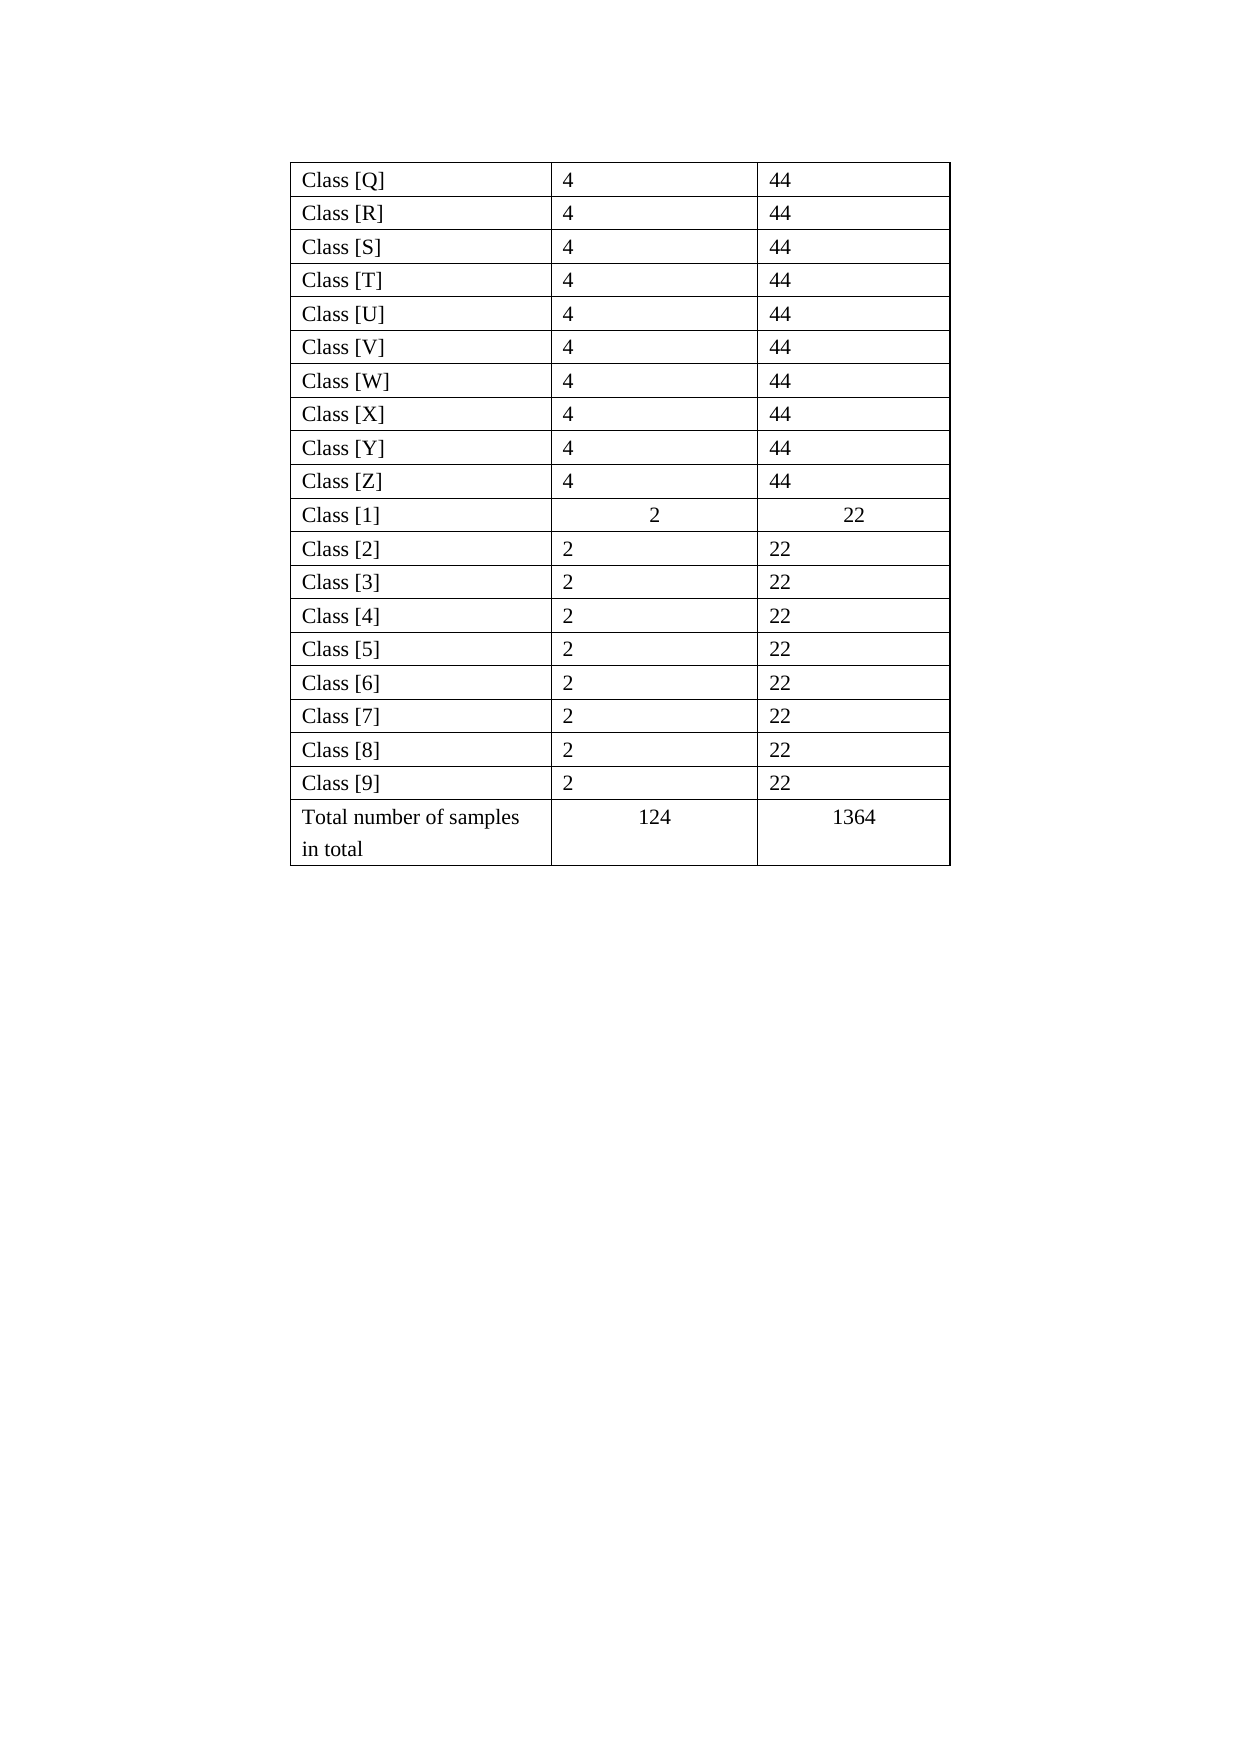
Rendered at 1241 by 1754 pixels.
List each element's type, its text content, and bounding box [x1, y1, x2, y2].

table_cell Class [9] [291, 767, 551, 799]
table_cell Class [8] [291, 733, 551, 766]
table_cell Class [Q] [291, 163, 551, 196]
table_cell 4 [552, 163, 757, 196]
table_cell Class [4] [291, 599, 551, 632]
table_cell 4 [552, 465, 757, 497]
table_cell 44 [758, 431, 949, 464]
table_cell 22 [758, 599, 949, 632]
table_cell 1364 [758, 800, 949, 865]
table_cell Class [S] [291, 230, 551, 263]
table_cell 44 [758, 230, 949, 263]
table_cell Class [Y] [291, 431, 551, 464]
table_cell 2 [552, 767, 757, 799]
table_cell 44 [758, 297, 949, 330]
table_cell 4 [552, 297, 757, 330]
table_cell 22 [758, 767, 949, 799]
table_cell 4 [552, 364, 757, 397]
table_cell Class [Z] [291, 465, 551, 497]
table_cell Class [W] [291, 364, 551, 397]
table_cell 22 [758, 499, 949, 531]
table_cell 2 [552, 532, 757, 564]
table_cell 2 [552, 700, 757, 732]
table_cell 2 [552, 733, 757, 766]
table_cell 124 [552, 800, 757, 865]
table_cell 44 [758, 398, 949, 430]
table_cell 44 [758, 465, 949, 497]
table_cell 22 [758, 633, 949, 665]
table_cell 44 [758, 163, 949, 196]
table_cell 2 [552, 499, 757, 531]
table_cell 22 [758, 666, 949, 699]
table_cell Class [7] [291, 700, 551, 732]
table_cell Class [1] [291, 499, 551, 531]
table_cell Class [U] [291, 297, 551, 330]
table_cell Class [6] [291, 666, 551, 699]
table_cell Class [3] [291, 566, 551, 598]
table_cell 4 [552, 331, 757, 363]
table_cell Class [T] [291, 264, 551, 296]
table_cell 4 [552, 230, 757, 263]
table_cell 22 [758, 700, 949, 732]
table_cell 44 [758, 264, 949, 296]
table_cell 4 [552, 398, 757, 430]
table_cell Class [2] [291, 532, 551, 564]
table_cell Total number of samples in total [291, 800, 551, 865]
table_cell Class [5] [291, 633, 551, 665]
table_cell 2 [552, 566, 757, 598]
table_cell 4 [552, 264, 757, 296]
table_cell 4 [552, 197, 757, 229]
table_cell 44 [758, 197, 949, 229]
table_cell Class [V] [291, 331, 551, 363]
table_cell 2 [552, 599, 757, 632]
table_cell 2 [552, 666, 757, 699]
table_cell Class [R] [291, 197, 551, 229]
table_cell 44 [758, 364, 949, 397]
table_cell 22 [758, 532, 949, 564]
table_cell 2 [552, 633, 757, 665]
table_cell 44 [758, 331, 949, 363]
table_cell 22 [758, 733, 949, 766]
table_cell Class [X] [291, 398, 551, 430]
table_cell 4 [552, 431, 757, 464]
table_cell 22 [758, 566, 949, 598]
